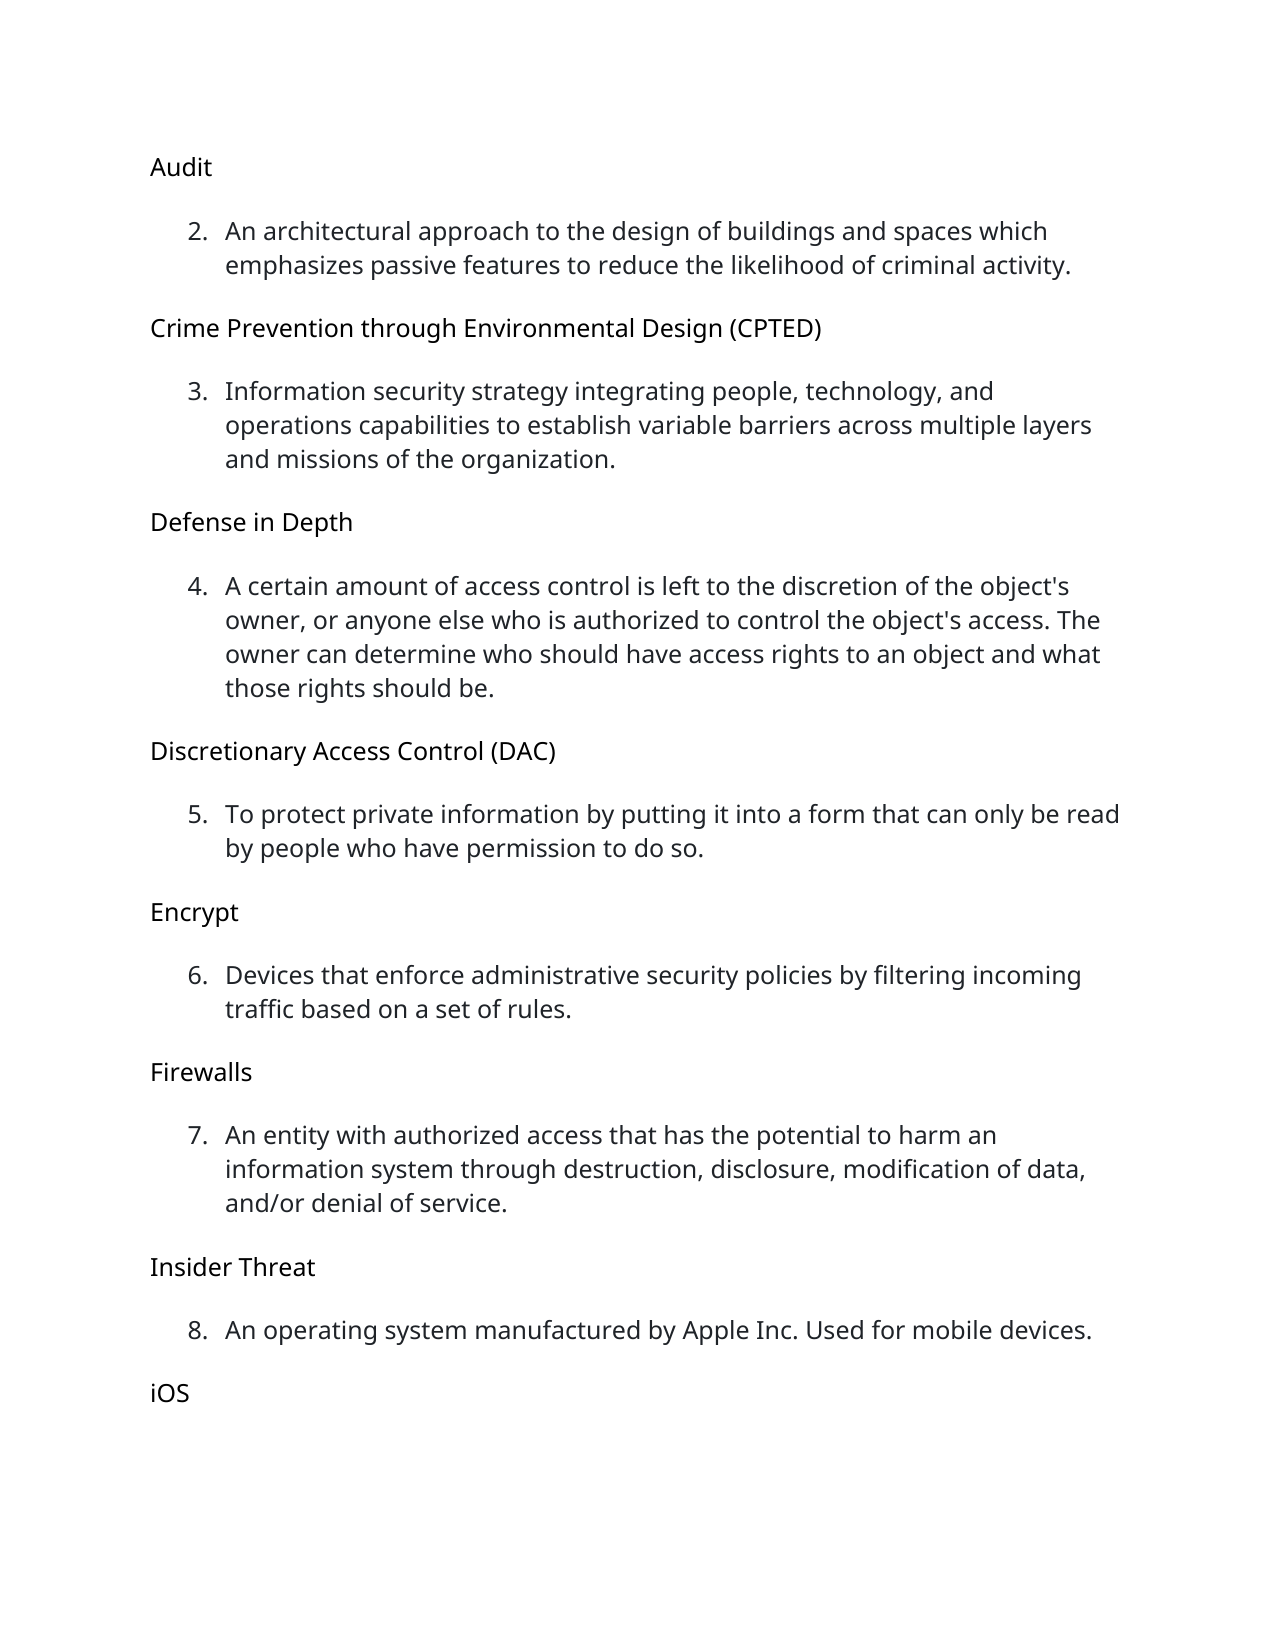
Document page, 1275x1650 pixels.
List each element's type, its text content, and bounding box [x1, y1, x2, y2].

list Information security strategy integrating people, technology, and operations capabilities to establish variable barriers across multiple layers and missions of the organization. [187, 374, 1125, 476]
list Devices that enforce administrative security policies by filtering incoming traffic based on a set of rules. [187, 957, 1125, 1026]
list An operating system manufactured by Apple Inc. Used for mobile devices. [187, 1313, 1125, 1347]
text Crime Prevention through Environmental Design (CPTED) [150, 311, 1125, 344]
text Firewalls [150, 1055, 1125, 1089]
text Defense in Depth [150, 505, 1125, 539]
list A certain amount of access control is left to the discretion of the object's owner, or anyone else who is authorized to control the object's access. The owner can determine who should have access rights to an object and what those rights should be. [187, 568, 1125, 704]
text Audit [150, 150, 1125, 184]
list An architectural approach to the design of buildings and spaces which emphasizes passive features to reduce the likelihood of criminal activity. [187, 213, 1125, 281]
list An entity with authorized access that has the potential to harm an information system through destruction, disclosure, modification of data, and/or denial of service. [187, 1118, 1125, 1220]
text iOS [150, 1376, 1125, 1410]
text Encrypt [150, 894, 1125, 928]
text Insider Threat [150, 1249, 1125, 1283]
list To protect private information by putting it into a form that can only be read by people who have permission to do so. [187, 797, 1125, 865]
text Discretionary Access Control (DAC) [150, 734, 1125, 768]
